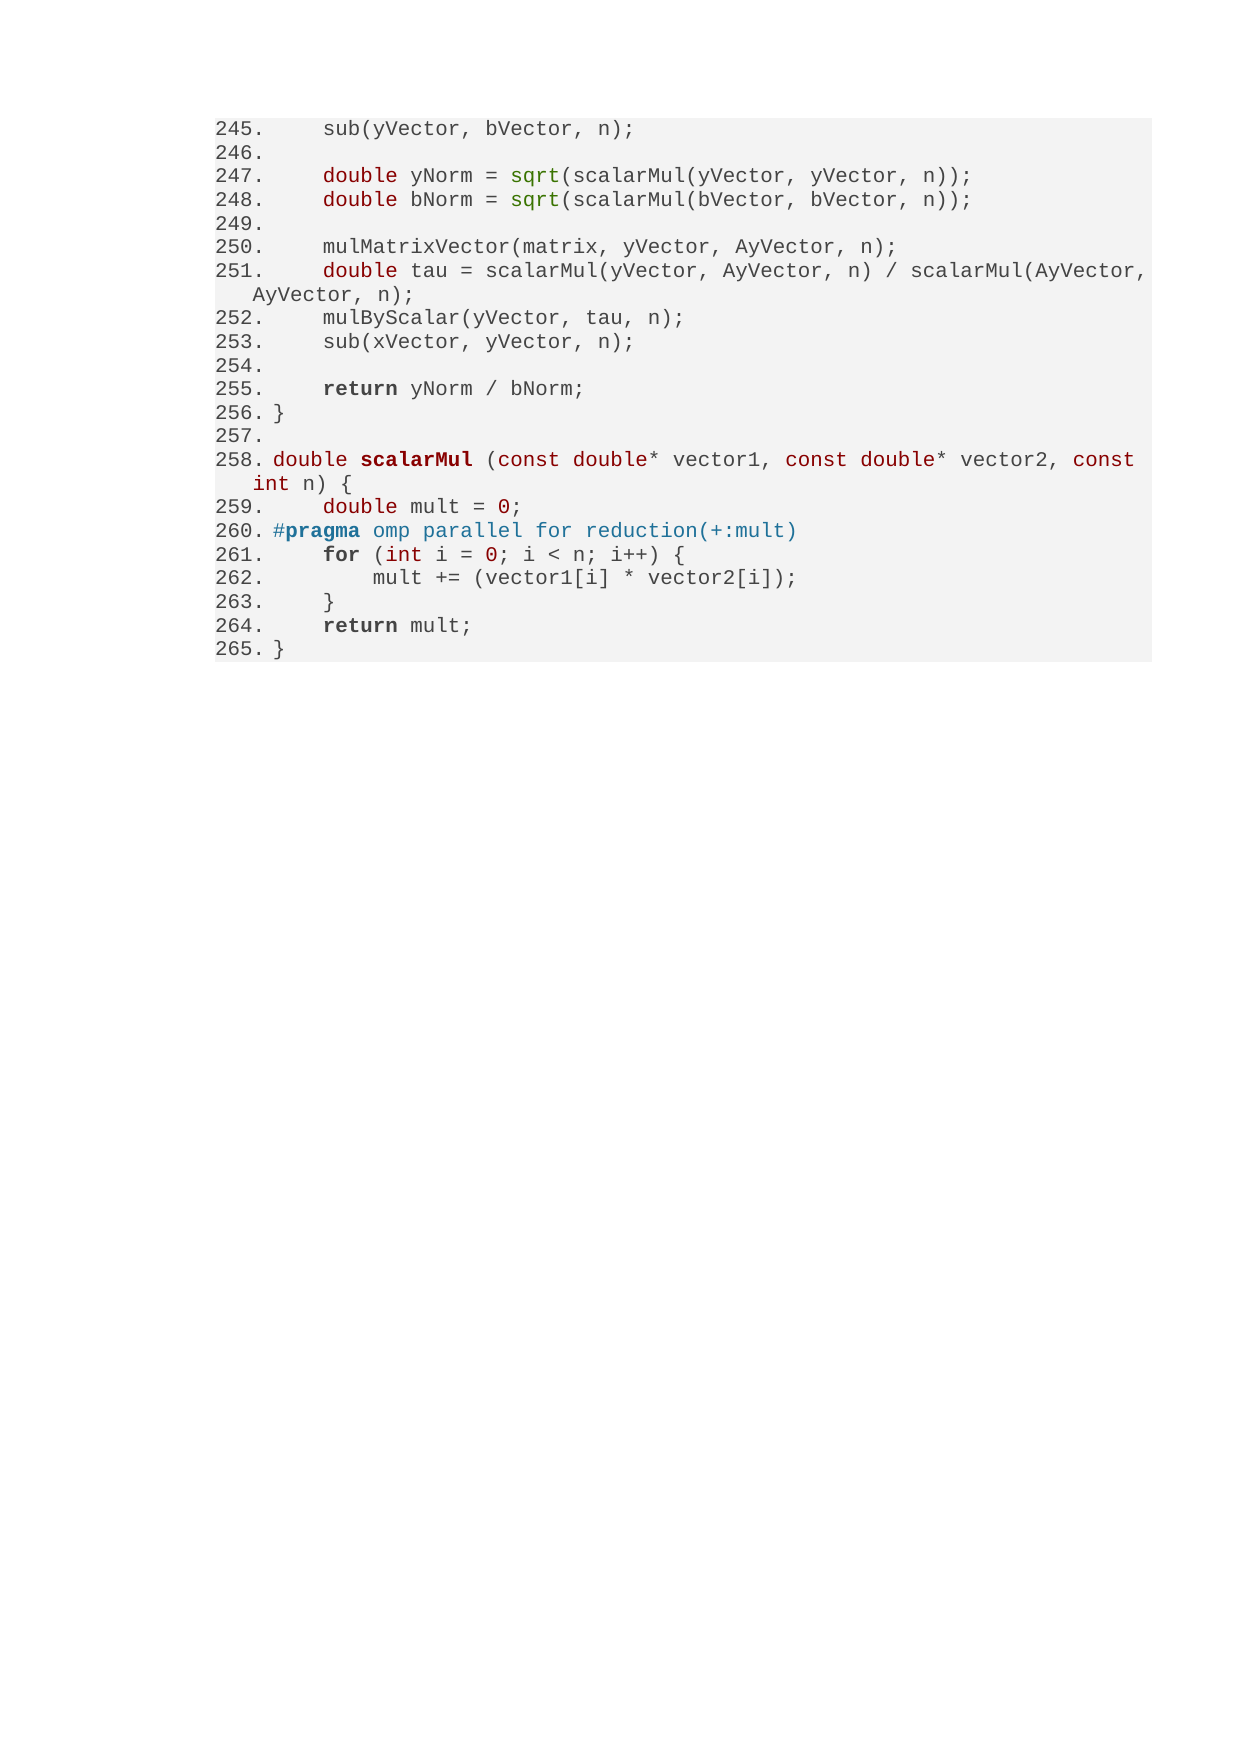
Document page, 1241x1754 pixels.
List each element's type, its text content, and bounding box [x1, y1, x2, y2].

list return yNorm / bNorm; [215, 378, 1152, 402]
list sub(yVector, bVector, n); [215, 118, 1152, 142]
list for (int i = 0; i < n; i++) { [215, 544, 1152, 567]
list #pragma omp parallel for reduction(+:mult) [215, 520, 1152, 544]
list double bNorm = sqrt(scalarMul(bVector, bVector, n)); [215, 189, 1152, 213]
list } [215, 591, 1152, 615]
list double scalarMul (const double* vector1, const double* vector2, const int n) { [215, 449, 1152, 496]
list double tau = scalarMul(yVector, AyVector, n) / scalarMul(AyVector, AyVector, n); [215, 260, 1152, 307]
list mult += (vector1[i] * vector2[i]); [215, 567, 1152, 591]
list mulByScalar(yVector, tau, n); [215, 307, 1152, 331]
list } [215, 638, 1152, 662]
list double yNorm = sqrt(scalarMul(yVector, yVector, n)); [215, 165, 1152, 189]
list sub(xVector, yVector, n); [215, 331, 1152, 354]
list return mult; [215, 615, 1152, 638]
list mulMatrixVector(matrix, yVector, AyVector, n); [215, 236, 1152, 260]
list double mult = 0; [215, 496, 1152, 520]
list } [215, 402, 1152, 426]
